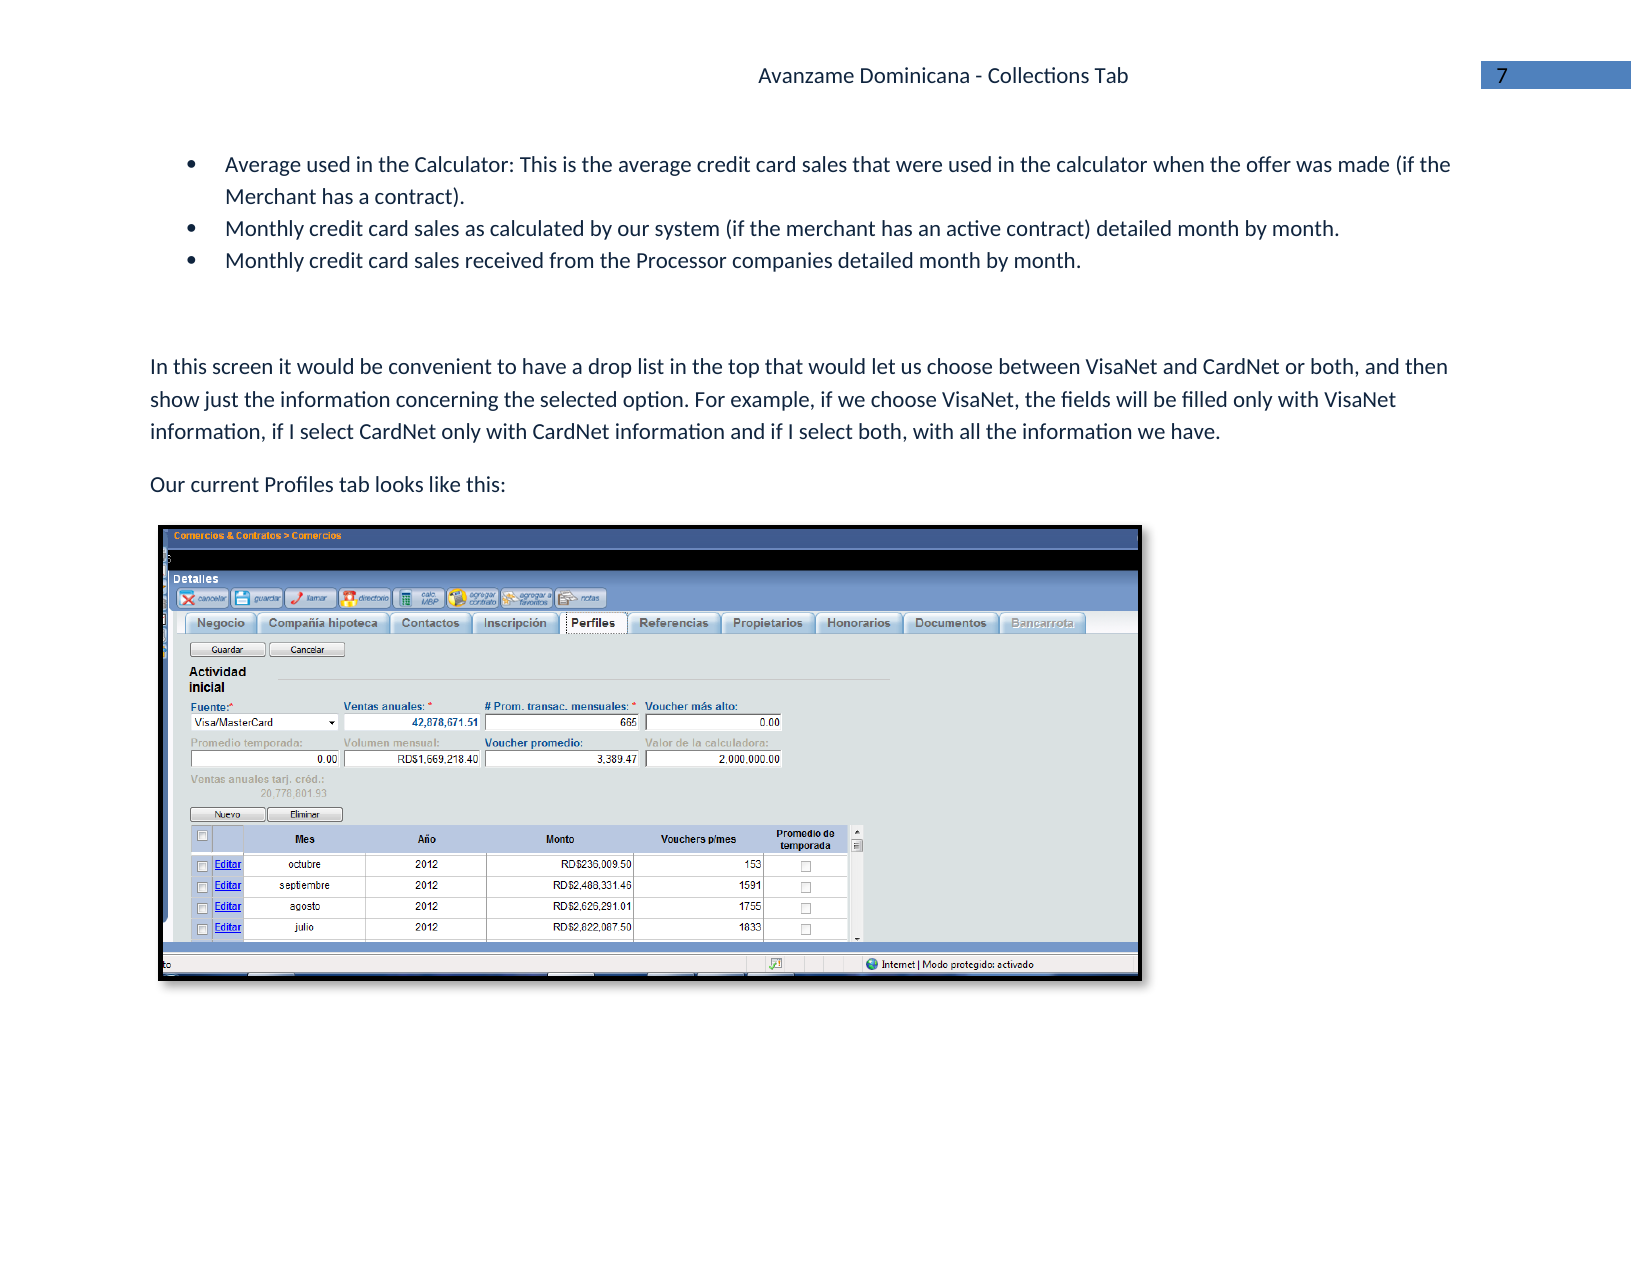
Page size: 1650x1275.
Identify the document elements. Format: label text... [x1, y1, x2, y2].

list Monthly credit card sales as calculated by our system (if the merchant has an active contract) detailed month by month. [187, 214, 1500, 242]
picture [163, 529, 1138, 976]
list Average used in the Calculator: This is the average credit card sales that were used in the calculator when the offer was made (if the Merchant has a contract). [187, 150, 1500, 210]
text In this screen it would be convenient to have a drop list in the top that would let us choose between VisaNet and CardNet or both, and then show just the information concerning the selected option. For example, if we choose VisaNet, the fields will be filled only with VisaNet information, if I select CardNet only with CardNet information and if I select both, with all the information we have. [150, 353, 1500, 445]
list Monthly credit card sales received from the Processor companies detailed month by month. [187, 247, 1500, 274]
text Our current Profiles tab looks like this: [150, 470, 1500, 498]
